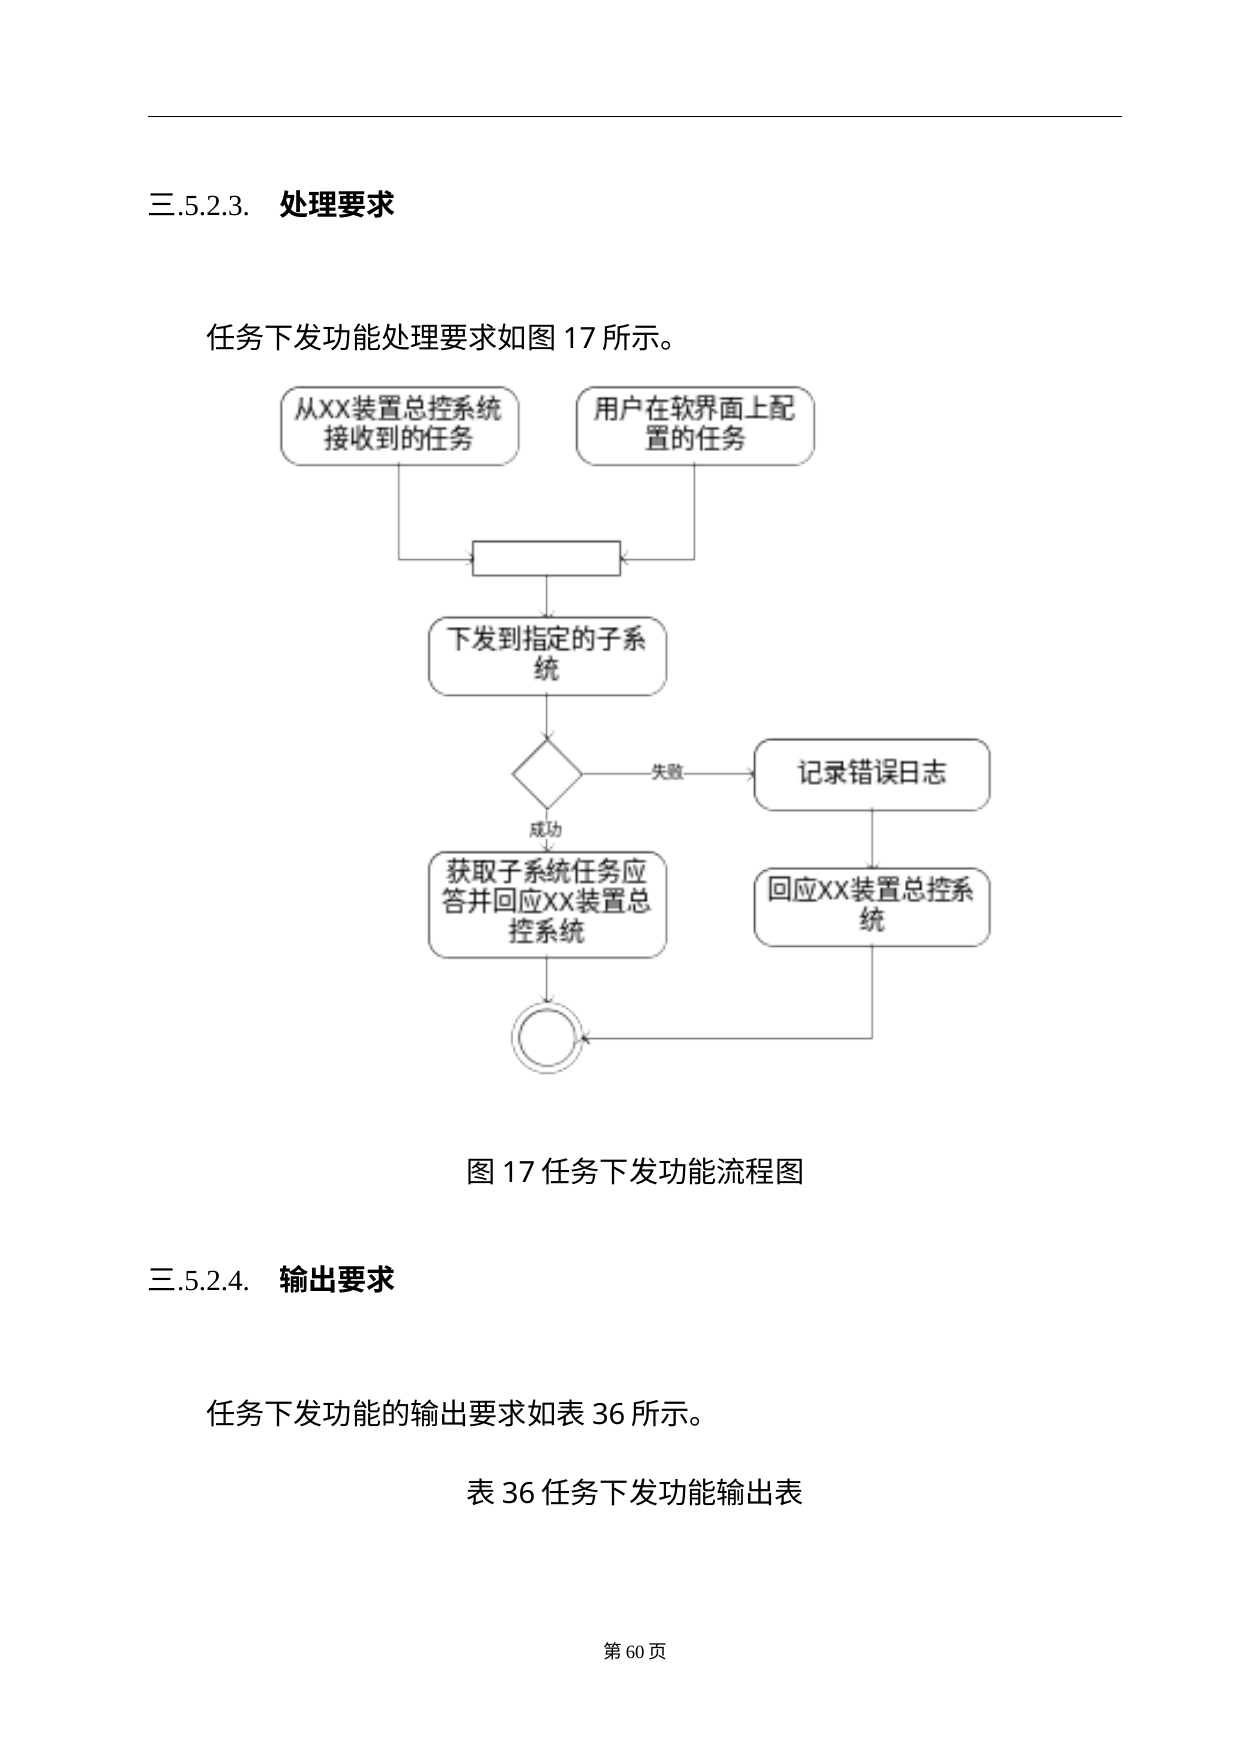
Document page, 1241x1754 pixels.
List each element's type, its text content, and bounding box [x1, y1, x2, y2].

subtitle 处理要求 [148, 163, 1122, 242]
subtitle 输出要求 [148, 1238, 1122, 1318]
